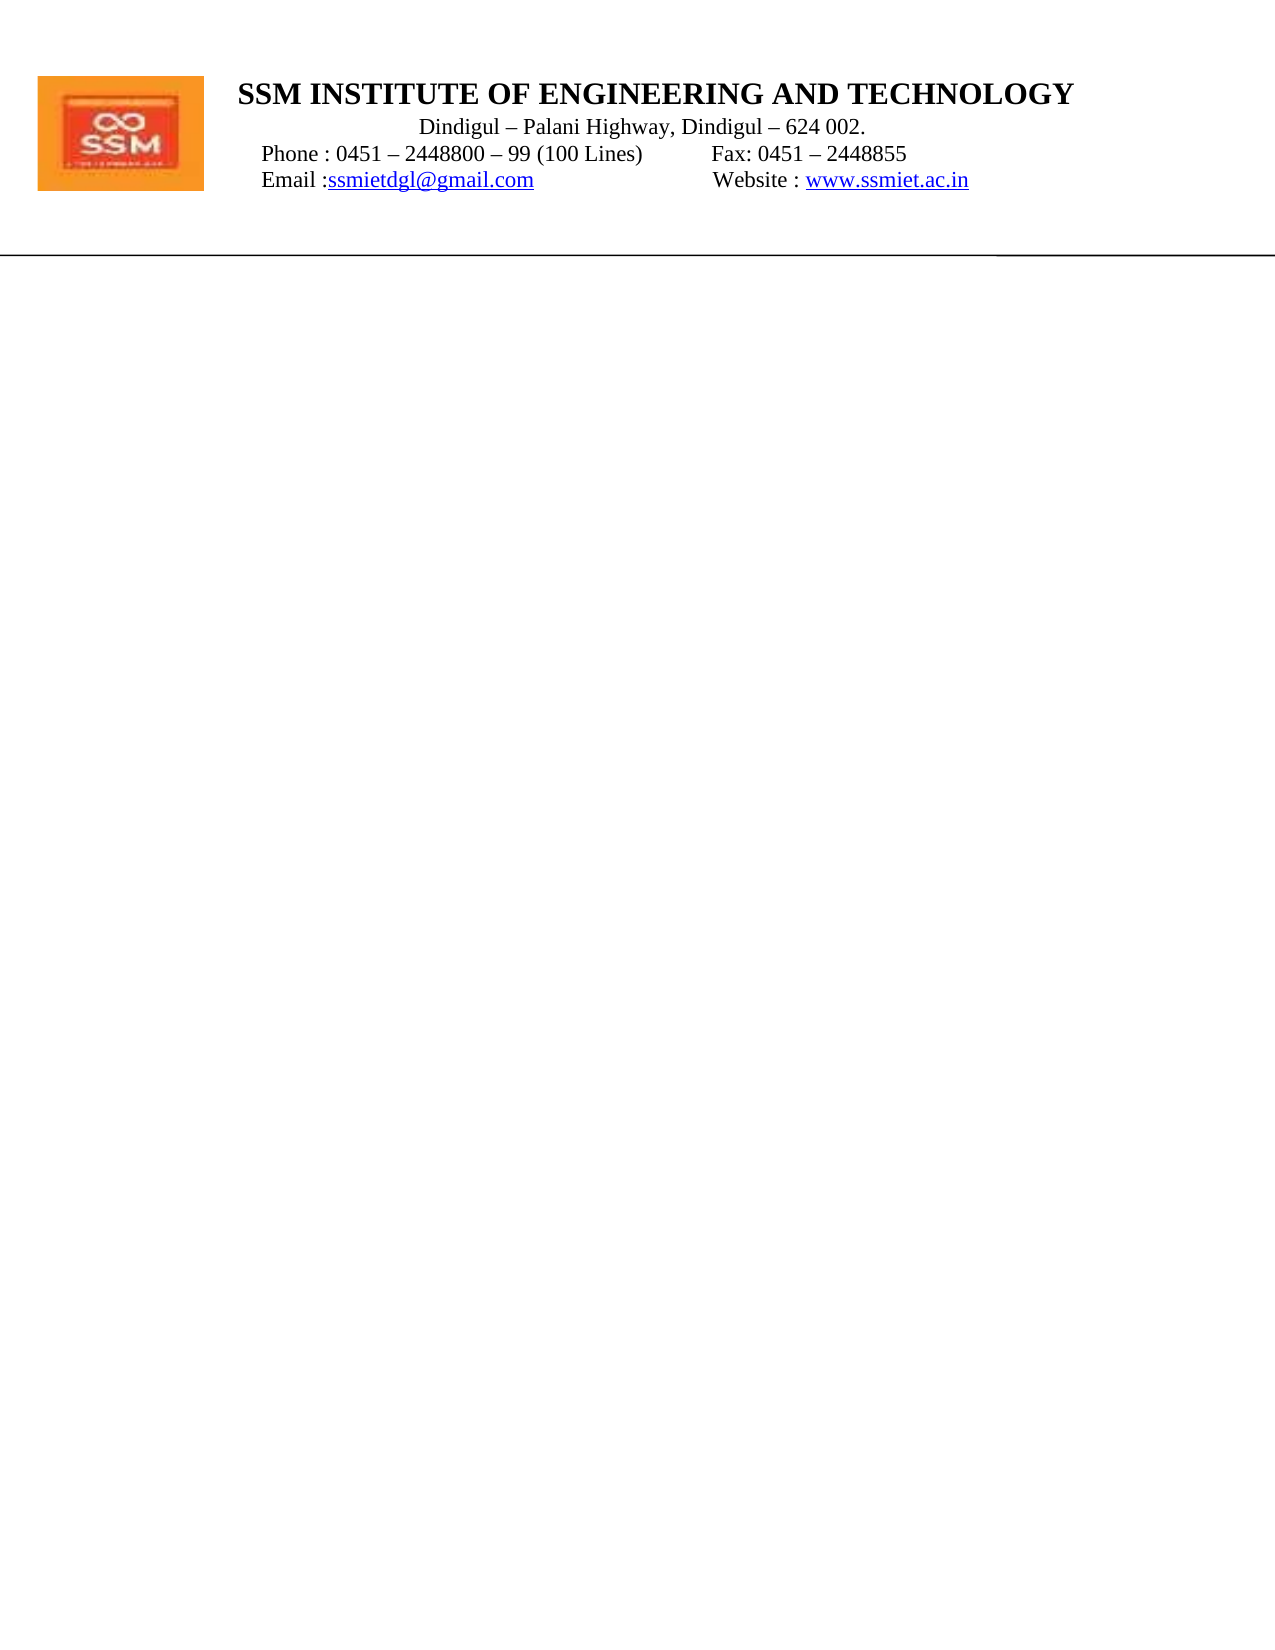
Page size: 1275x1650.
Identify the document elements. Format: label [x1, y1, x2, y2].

picture [37, 76, 204, 191]
